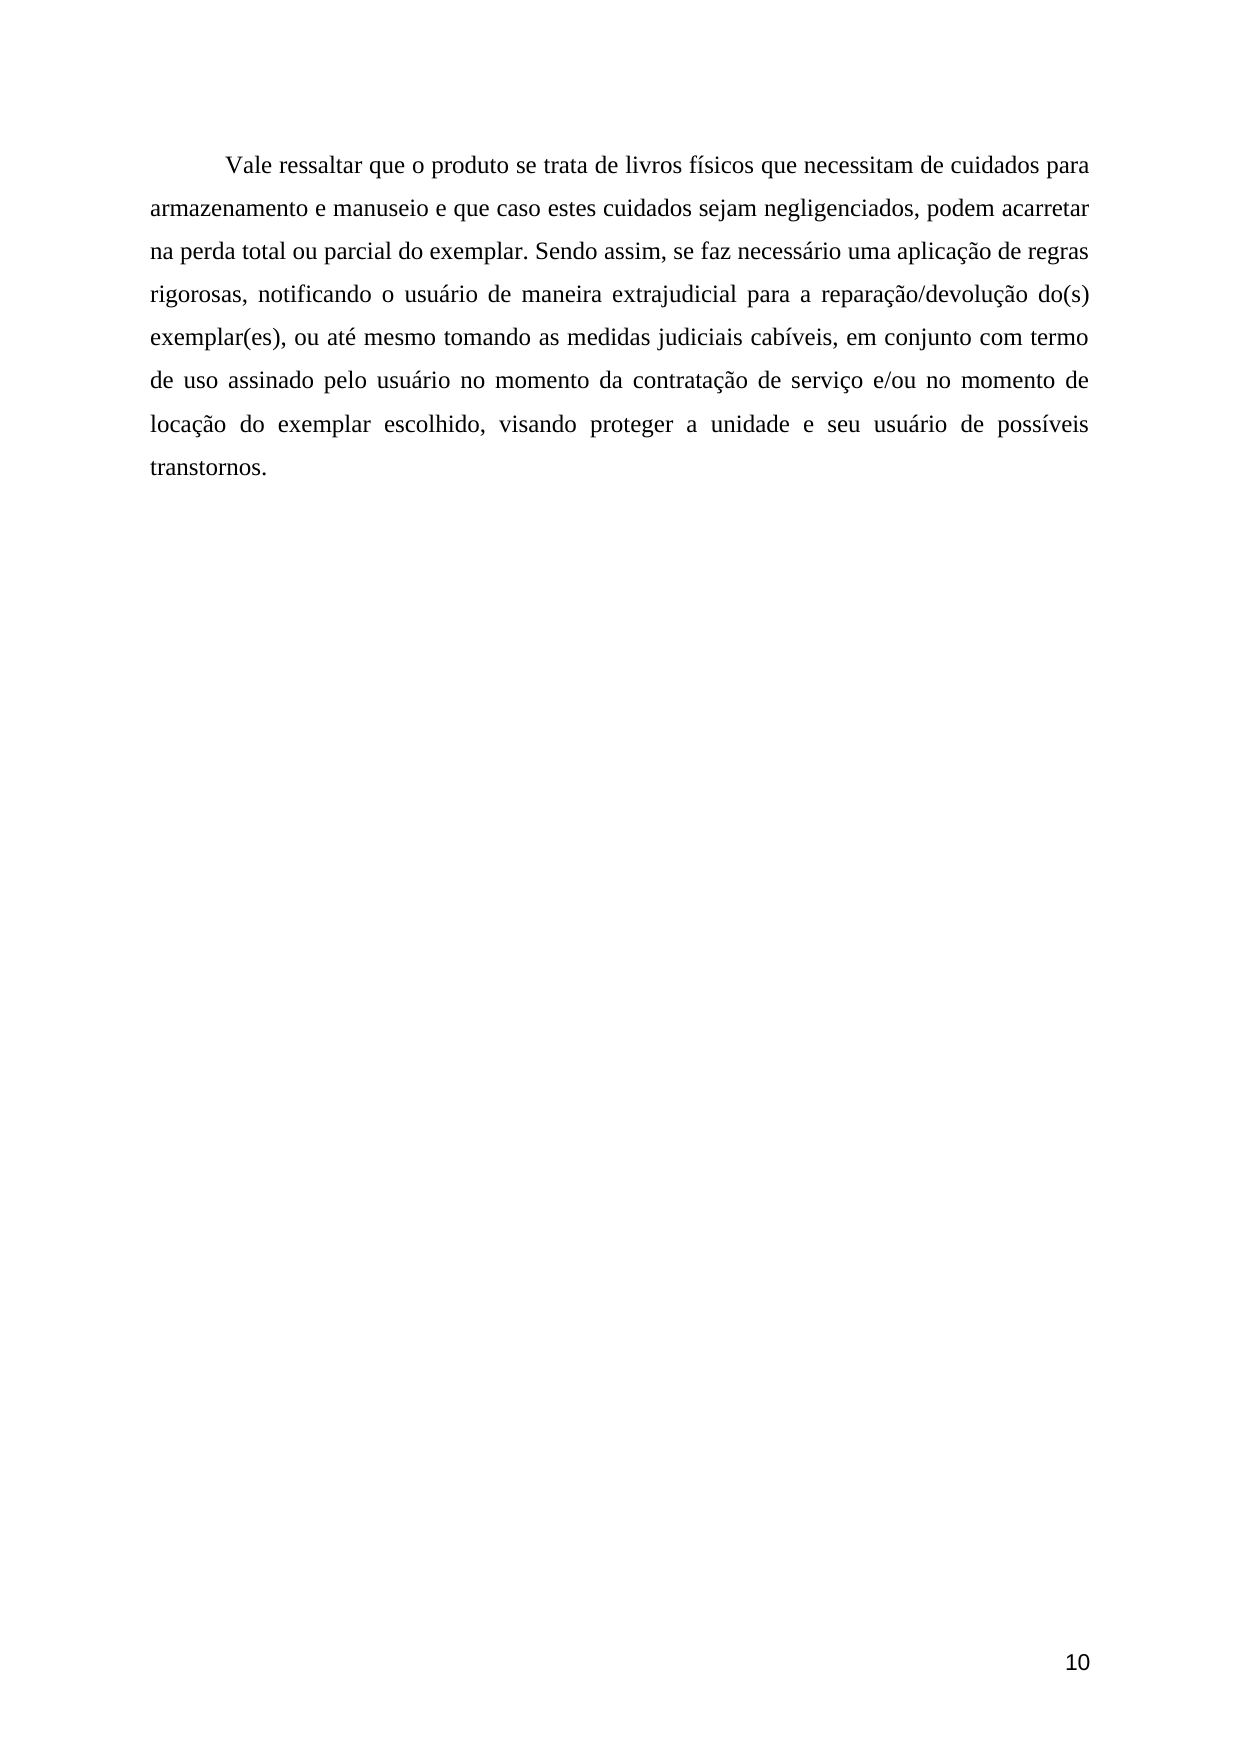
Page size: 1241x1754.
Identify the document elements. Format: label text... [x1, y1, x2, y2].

text Vale ressaltar que o produto se trata de livros físicos que necessitam de cuidados para armazenamento e manuseio e que caso estes cuidados sejam negligenciados, podem acarretar na perda total ou parcial do exemplar. Sendo assim, se faz necessário uma aplicação de regras rigorosas, notificando o usuário de maneira extrajudicial para a reparação/devolução do(s) exemplar(es), ou até mesmo tomando as medidas judiciais cabíveis, em conjunto com termo de uso assinado pelo usuário no momento da contratação de serviço e/ou no momento de locação do exemplar escolhido, visando proteger a unidade e seu usuário de possíveis transtornos. [150, 150, 1090, 481]
